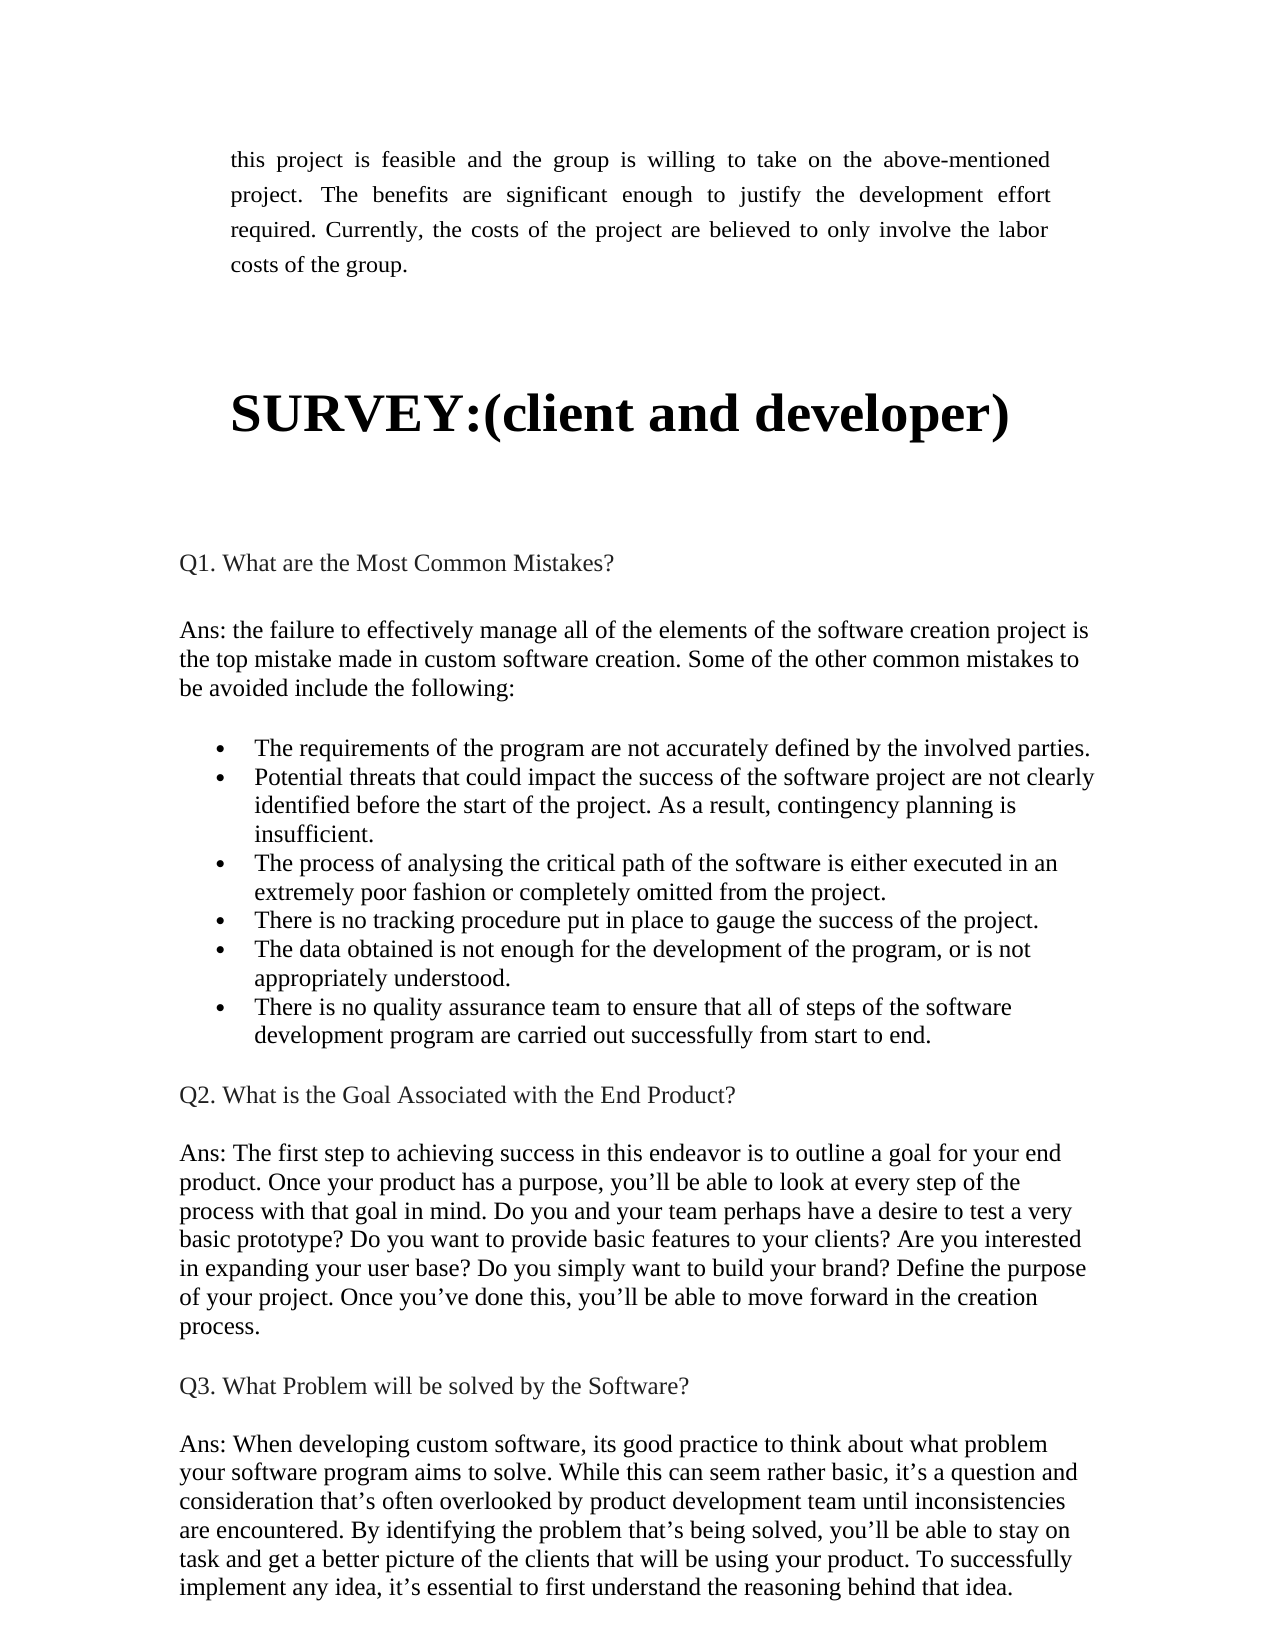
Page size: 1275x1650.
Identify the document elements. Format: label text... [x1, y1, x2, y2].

text Ans: the failure to effectively manage all of the elements of the software creation project is the top mistake made in custom software creation. Some of the other common mistakes to be avoided include the following: [179, 615, 1096, 702]
text SURVEY:(client and developer) [230, 381, 1051, 443]
text this project is feasible and the group is willing to take on the above-mentioned project. The benefits are significant enough to justify the development effort required. Currently, the costs of the project are believed to only involve the labor costs of the group. [230, 146, 1051, 277]
list Potential threats that could impact the success of the software project are not clearly identified before the start of the project. As a result, contingency planning is insufficient. [217, 762, 1096, 848]
subtitle Q3. What Problem will be solved by the Software? [179, 1371, 1096, 1399]
text Ans: When developing custom software, its good practice to think about what problem your software program aims to solve. While this can seem rather basic, it’s a question and consideration that’s often overlooked by product development team until inconsistencies are encountered. By identifying the problem that’s being solved, you’ll be able to stay on task and get a better picture of the clients that will be using your product. To successfully implement any idea, it’s essential to first understand the reasoning behind that idea. [179, 1429, 1096, 1601]
list There is no tracking procedure put in place to gauge the success of the project. [217, 905, 1096, 934]
subtitle Q1. What are the Most Common Mistakes? [179, 548, 1096, 577]
list The process of analysing the critical path of the software is either executed in an extremely poor fashion or completely omitted from the project. [217, 848, 1096, 905]
list The requirements of the program are not accurately defined by the involved parties. [217, 733, 1096, 762]
text Ans: The first step to achieving success in this endeavor is to outline a goal for your end product. Once your product has a purpose, you’ll be able to look at every step of the process with that goal in mind. Do you and your team perhaps have a desire to test a very basic prototype? Do you want to provide basic features to your clients? Are you interested in expanding your user base? Do you simply want to build your brand? Define the purpose of your project. Once you’ve done this, you’ll be able to move forward in the creation process. [179, 1138, 1096, 1339]
list There is no quality assurance team to ensure that all of steps of the software development program are carried out successfully from start to end. [217, 992, 1096, 1049]
list The data obtained is not enough for the development of the program, or is not appropriately understood. [217, 934, 1096, 992]
subtitle Q2. What is the Goal Associated with the End Product? [179, 1080, 1096, 1109]
